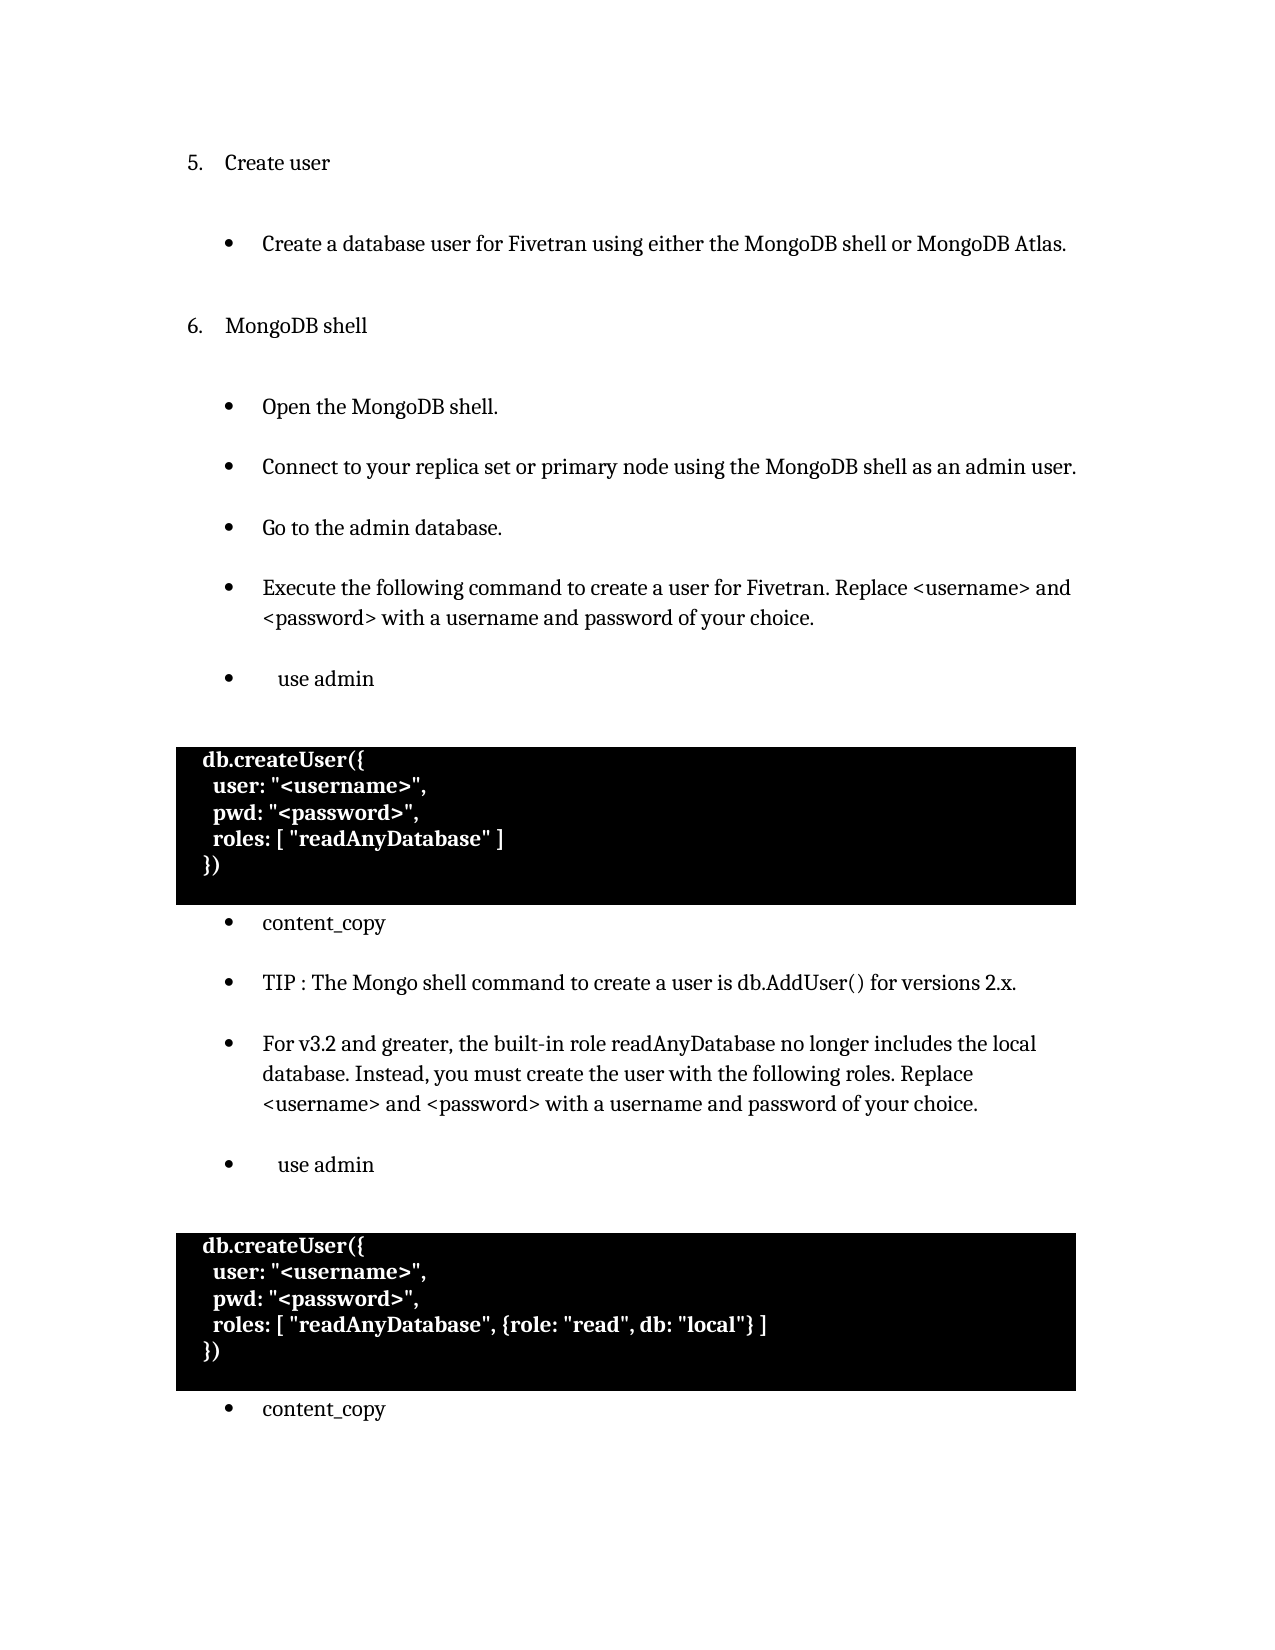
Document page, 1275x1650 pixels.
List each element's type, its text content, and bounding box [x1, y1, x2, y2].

list content_copy [225, 910, 1087, 966]
list use admin [225, 666, 1087, 722]
list For v3.2 and greater, the built-in role readAnyDatabase no longer includes the local database. Instead, you must create the user with the following roles. Replace <username> and <password> with a username and password of your choice. [225, 1031, 1087, 1147]
list use admin [225, 1151, 1087, 1208]
list Connect to your replica set or primary node using the MongoDB shell as an admin user. [225, 454, 1087, 511]
table_header db.createUser({ user: "<username>", pwd: "<password>", roles: [ "readAnyDatabase", {role: "read", db: "local"} ] }) [176, 1233, 1076, 1391]
list Create user [187, 150, 1087, 207]
list Execute the following command to create a user for Fivetran. Replace <username> and <password> with a username and password of your choice. [225, 575, 1087, 662]
list Create a database user for Fivetran using either the MongoDB shell or MongoDB Atlas. [225, 231, 1087, 288]
list Go to the admin database. [225, 514, 1087, 571]
table_header db.createUser({ user: "<username>", pwd: "<password>", roles: [ "readAnyDatabase" ] }) [176, 747, 1076, 905]
list Open the MongoDB shell. [225, 394, 1087, 450]
list TIP : The Mongo shell command to create a user is db.AddUser() for versions 2.x. [225, 970, 1087, 1027]
list MongoDB shell [187, 312, 1087, 369]
list content_copy [225, 1395, 1087, 1452]
